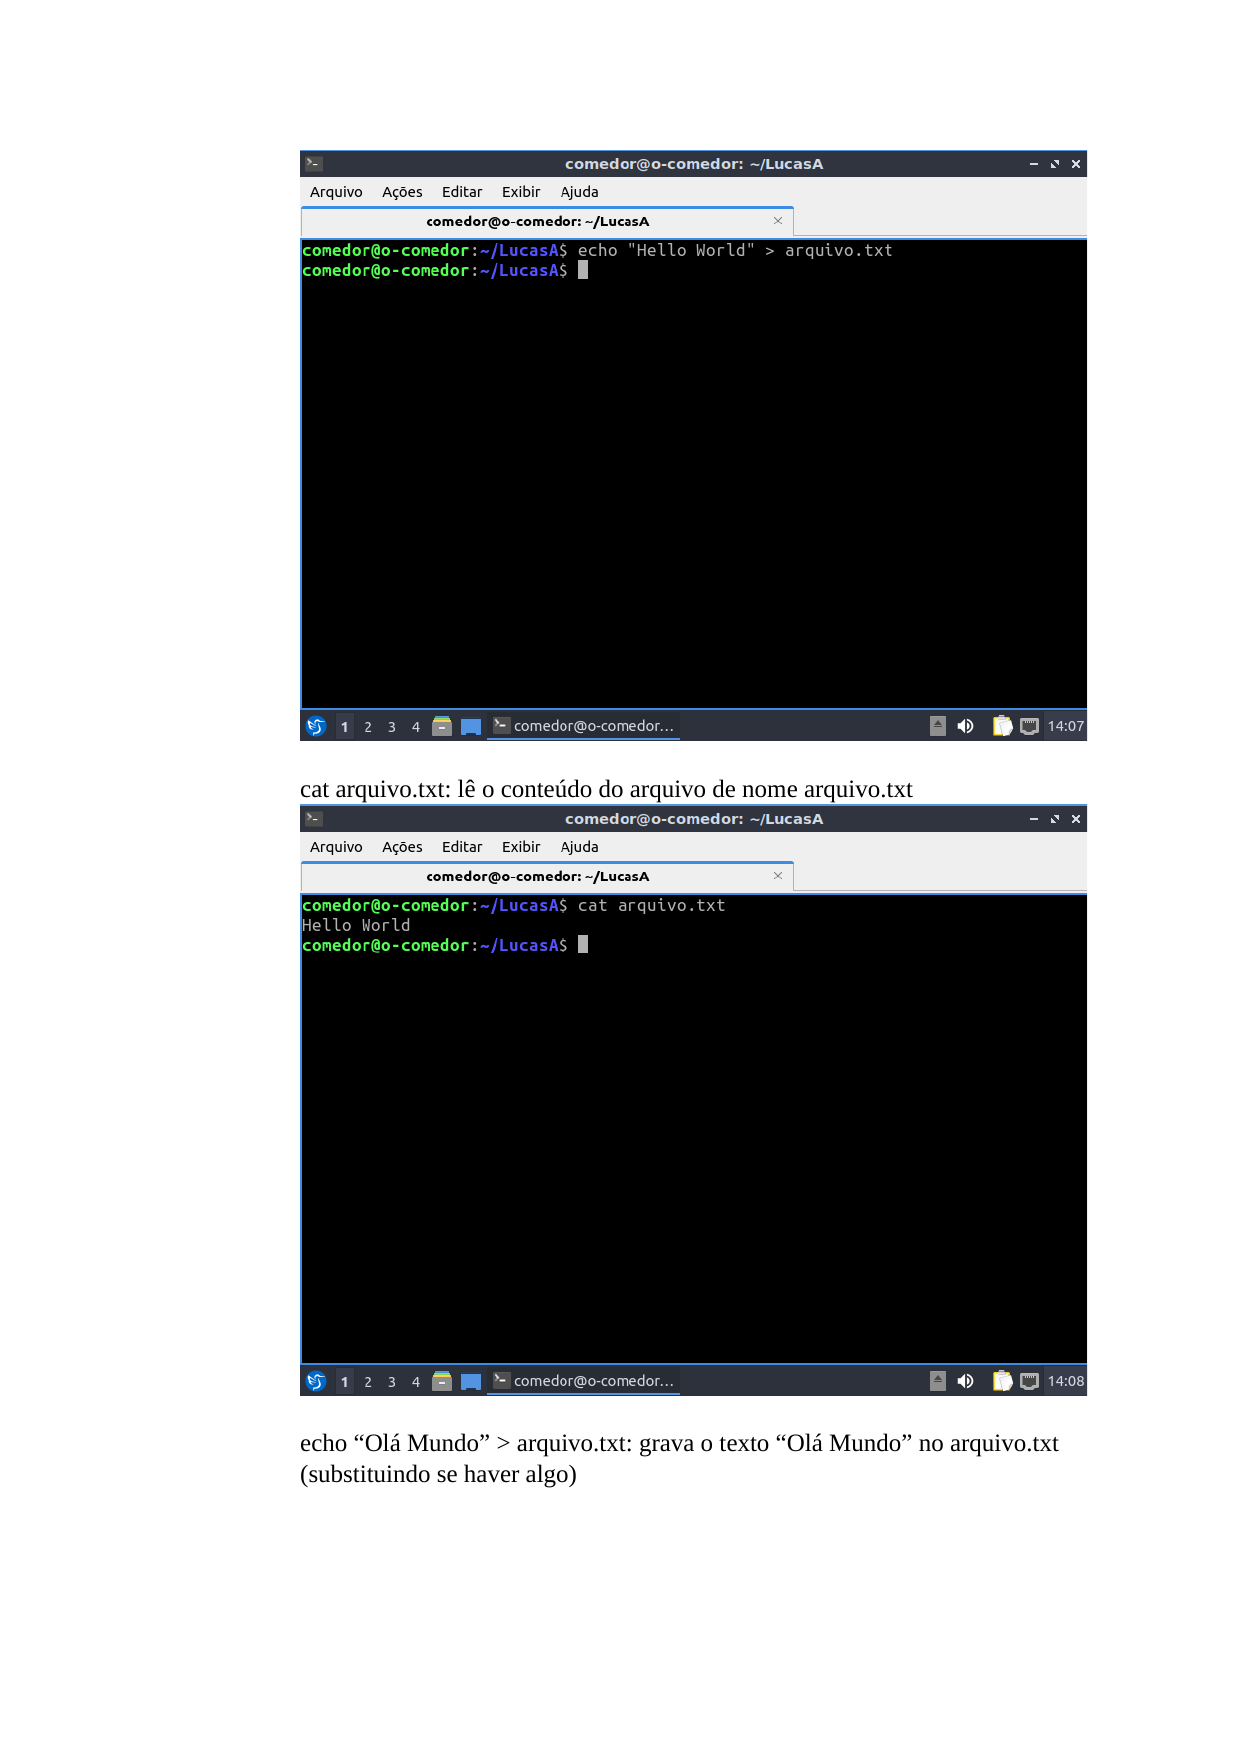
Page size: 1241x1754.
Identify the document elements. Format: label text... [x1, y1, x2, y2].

picture [300, 150, 1088, 741]
list echo “Olá Mundo” > arquivo.txt: grava o texto “Olá Mundo” no arquivo.txt (substituindo se haver algo) [300, 1428, 1090, 1488]
picture [300, 804, 1088, 1396]
list cat arquivo.txt: lê o conteúdo do arquivo de nome arquivo.txt [300, 774, 1090, 802]
